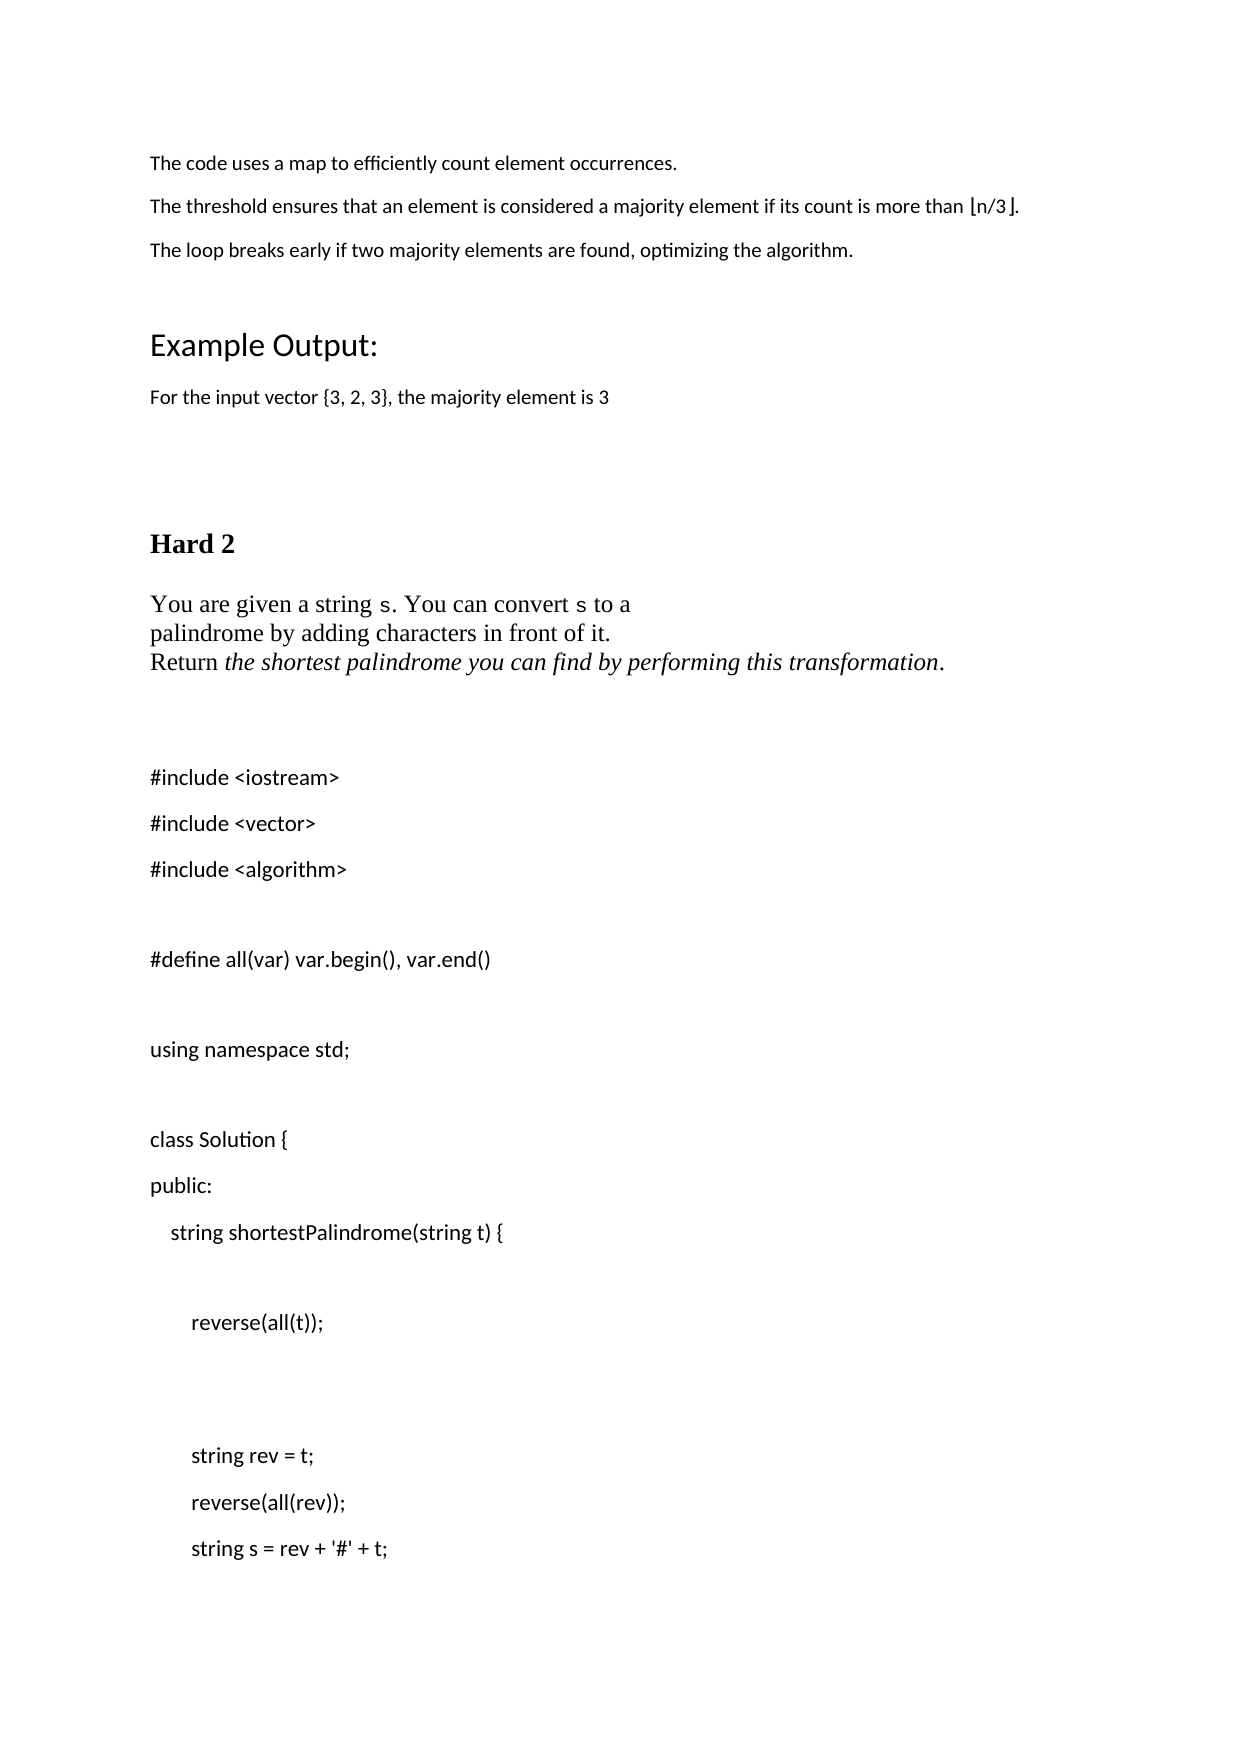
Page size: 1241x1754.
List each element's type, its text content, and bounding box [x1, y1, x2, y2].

text #include <vector> [150, 809, 1090, 837]
text #include <algorithm> [150, 856, 1090, 883]
text public: [150, 1172, 1090, 1199]
text string rev = t; [150, 1441, 1090, 1469]
text Hard 2 [150, 527, 1090, 559]
text #include <iostream> [150, 763, 1090, 791]
text The code uses a map to efficiently count element occurrences. [150, 150, 1090, 175]
text Return the shortest palindrome you can find by performing this transformation. [150, 647, 1090, 676]
text palindrome by adding characters in front of it. [150, 618, 1090, 647]
text string s = rev + '#' + t; [150, 1534, 1090, 1562]
text reverse(all(rev)); [150, 1488, 1090, 1516]
text For the input vector {3, 2, 3}, the majority element is 3 [150, 384, 1090, 409]
text class Solution { [150, 1125, 1090, 1153]
text reverse(all(t)); [150, 1308, 1090, 1336]
text The loop breaks early if two majority elements are found, optimizing the algorithm. [150, 237, 1090, 262]
text #define all(var) var.begin(), var.end() [150, 945, 1090, 973]
text The threshold ensures that an element is considered a majority element if its count is more than ⌊n/3⌋. [150, 193, 1090, 219]
text string shortestPalindrome(string t) { [150, 1218, 1090, 1246]
text using namespace std; [150, 1035, 1090, 1063]
text You are given a string s. You can convert s to a [150, 589, 1090, 618]
text Example Output: [150, 324, 1090, 365]
